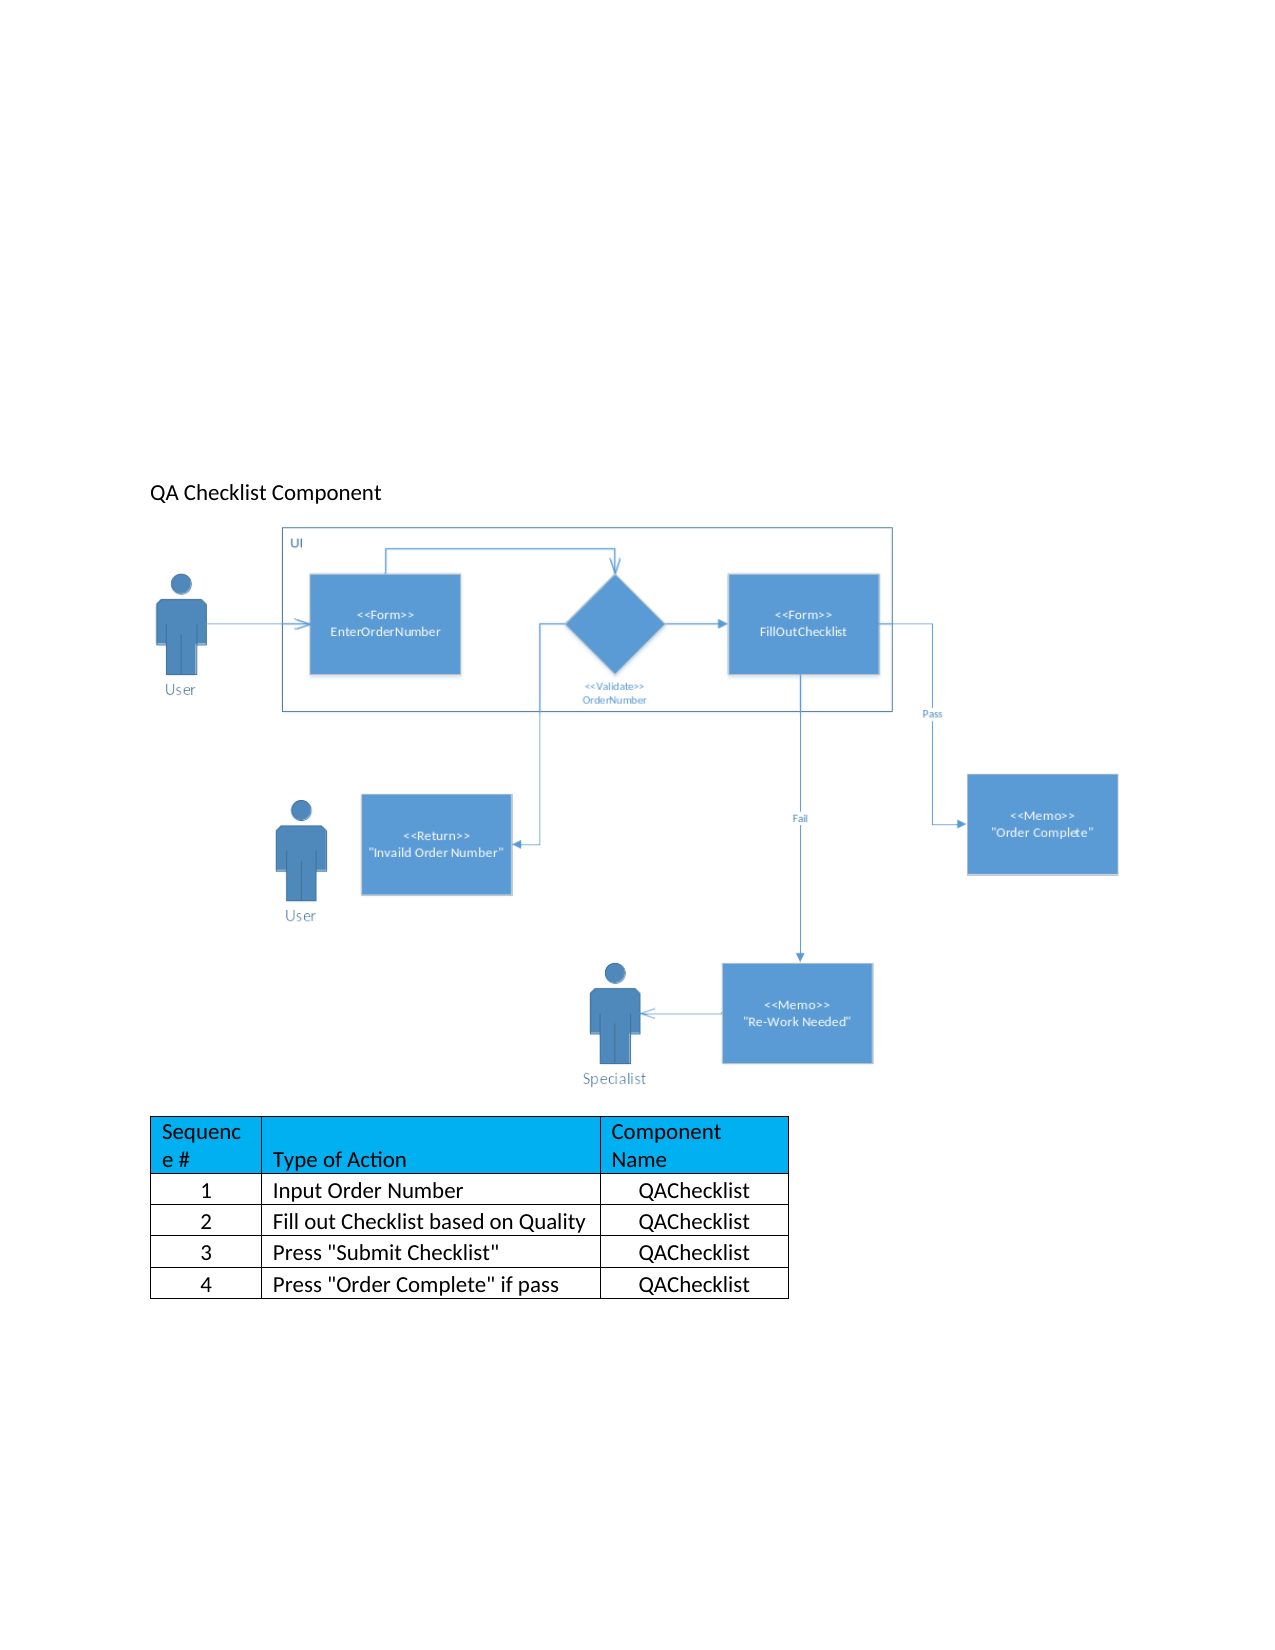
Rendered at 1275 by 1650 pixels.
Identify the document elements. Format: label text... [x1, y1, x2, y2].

table_cell QAChecklist [601, 1205, 788, 1235]
table_cell Press "Submit Checklist" [262, 1236, 600, 1267]
table_cell Press "Order Complete" if pass [262, 1268, 600, 1298]
text QA Checklist Component [150, 478, 1125, 506]
table_cell Fill out Checklist based on Quality [262, 1205, 600, 1235]
table_header Type of Action [262, 1117, 600, 1173]
table_cell 2 [151, 1205, 261, 1235]
table_cell 4 [151, 1268, 261, 1298]
table_header Sequence # [151, 1117, 261, 1173]
table_cell 3 [151, 1236, 261, 1267]
table_cell QAChecklist [601, 1174, 788, 1204]
table_cell 1 [151, 1174, 261, 1204]
table_cell QAChecklist [601, 1268, 788, 1298]
table_header Component Name [601, 1117, 788, 1173]
table_cell QAChecklist [601, 1236, 788, 1267]
table_cell Input Order Number [262, 1174, 600, 1204]
